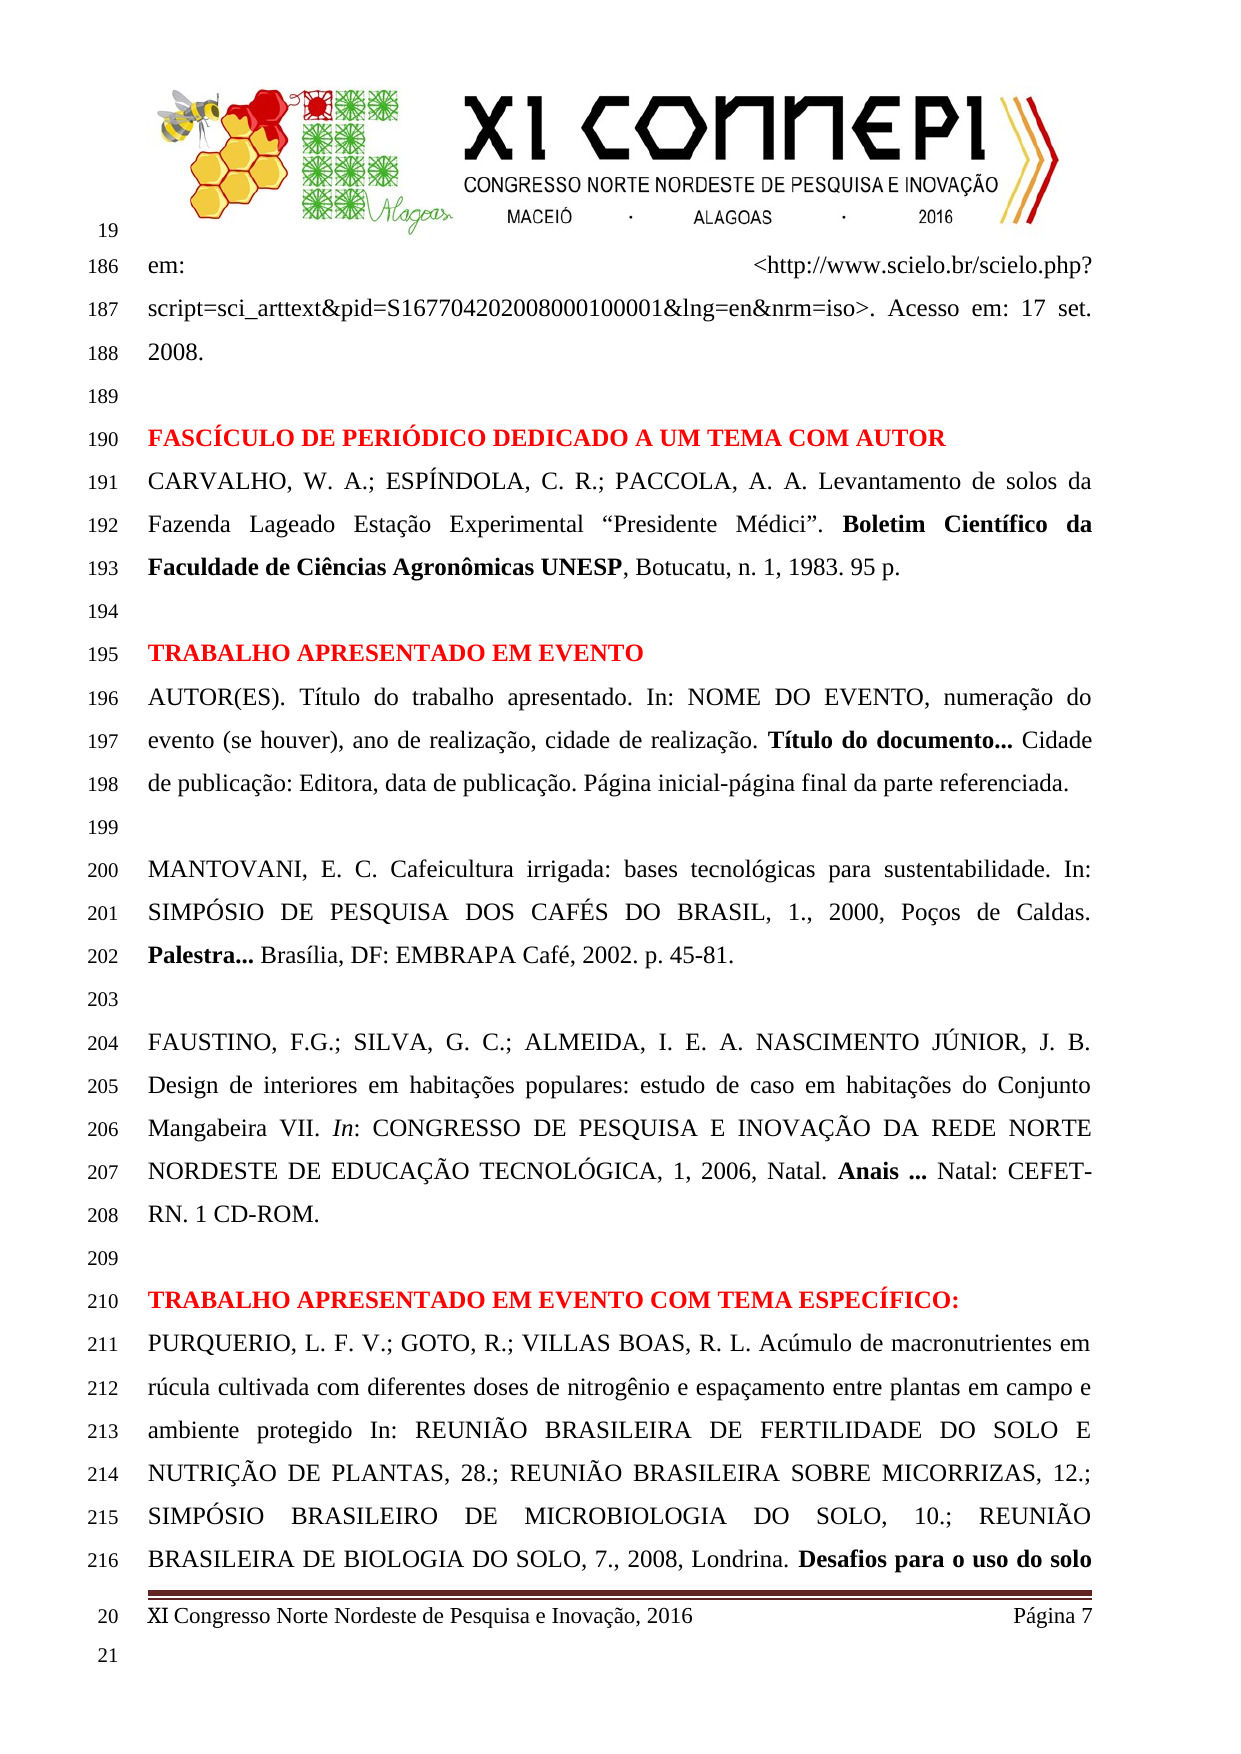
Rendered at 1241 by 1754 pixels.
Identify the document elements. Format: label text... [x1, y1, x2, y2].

text TRABALHO APRESENTADO EM EVENTO COM TEMA ESPECÍFICO: [148, 1285, 1092, 1314]
text TRABALHO APRESENTADO EM EVENTO [148, 638, 1092, 667]
text FAUSTINO, F.G.; SILVA, G. C.; ALMEIDA, I. E. A. NASCIMENTO JÚNIOR, J. B. Design de interiores em habitações populares: estudo de caso em habitações do Conjunto Mangabeira VII. In: CONGRESSO DE PESQUISA E INOVAÇÃO DA REDE NORTE NORDESTE DE EDUCAÇÃO TECNOLÓGICA, 1, 2006, Natal. Anais ... Natal: CEFET-RN. 1 CD-ROM. [148, 1027, 1092, 1228]
text MANTOVANI, E. C. Cafeicultura irrigada: bases tecnológicas para sustentabilidade. In: SIMPÓSIO DE PESQUISA DOS CAFÉS DO BRASIL, 1., 2000, Poços de Caldas. Palestra... Brasília, DF: EMBRAPA Café, 2002. p. 45-81. [148, 854, 1092, 969]
text FASCÍCULO DE PERIÓDICO DEDICADO A UM TEMA COM AUTOR [148, 423, 1092, 452]
text CARVALHO, W. A.; ESPÍNDOLA, C. R.; PACCOLA, A. A. Levantamento de solos da Fazenda Lageado Estação Experimental “Presidente Médici”. Boletim Científico da Faculdade de Ciências Agronômicas UNESP, Botucatu, n. 1, 1983. 95 p. [148, 466, 1092, 581]
picture [147, 86, 1065, 238]
text AUTOR(ES). Título do trabalho apresentado. In: NOME DO EVENTO, numeração do evento (se houver), ano de realização, cidade de realização. Título do documento... Cidade de publicação: Editora, data de publicação. Página inicial-página final da parte referenciada. [148, 682, 1092, 797]
